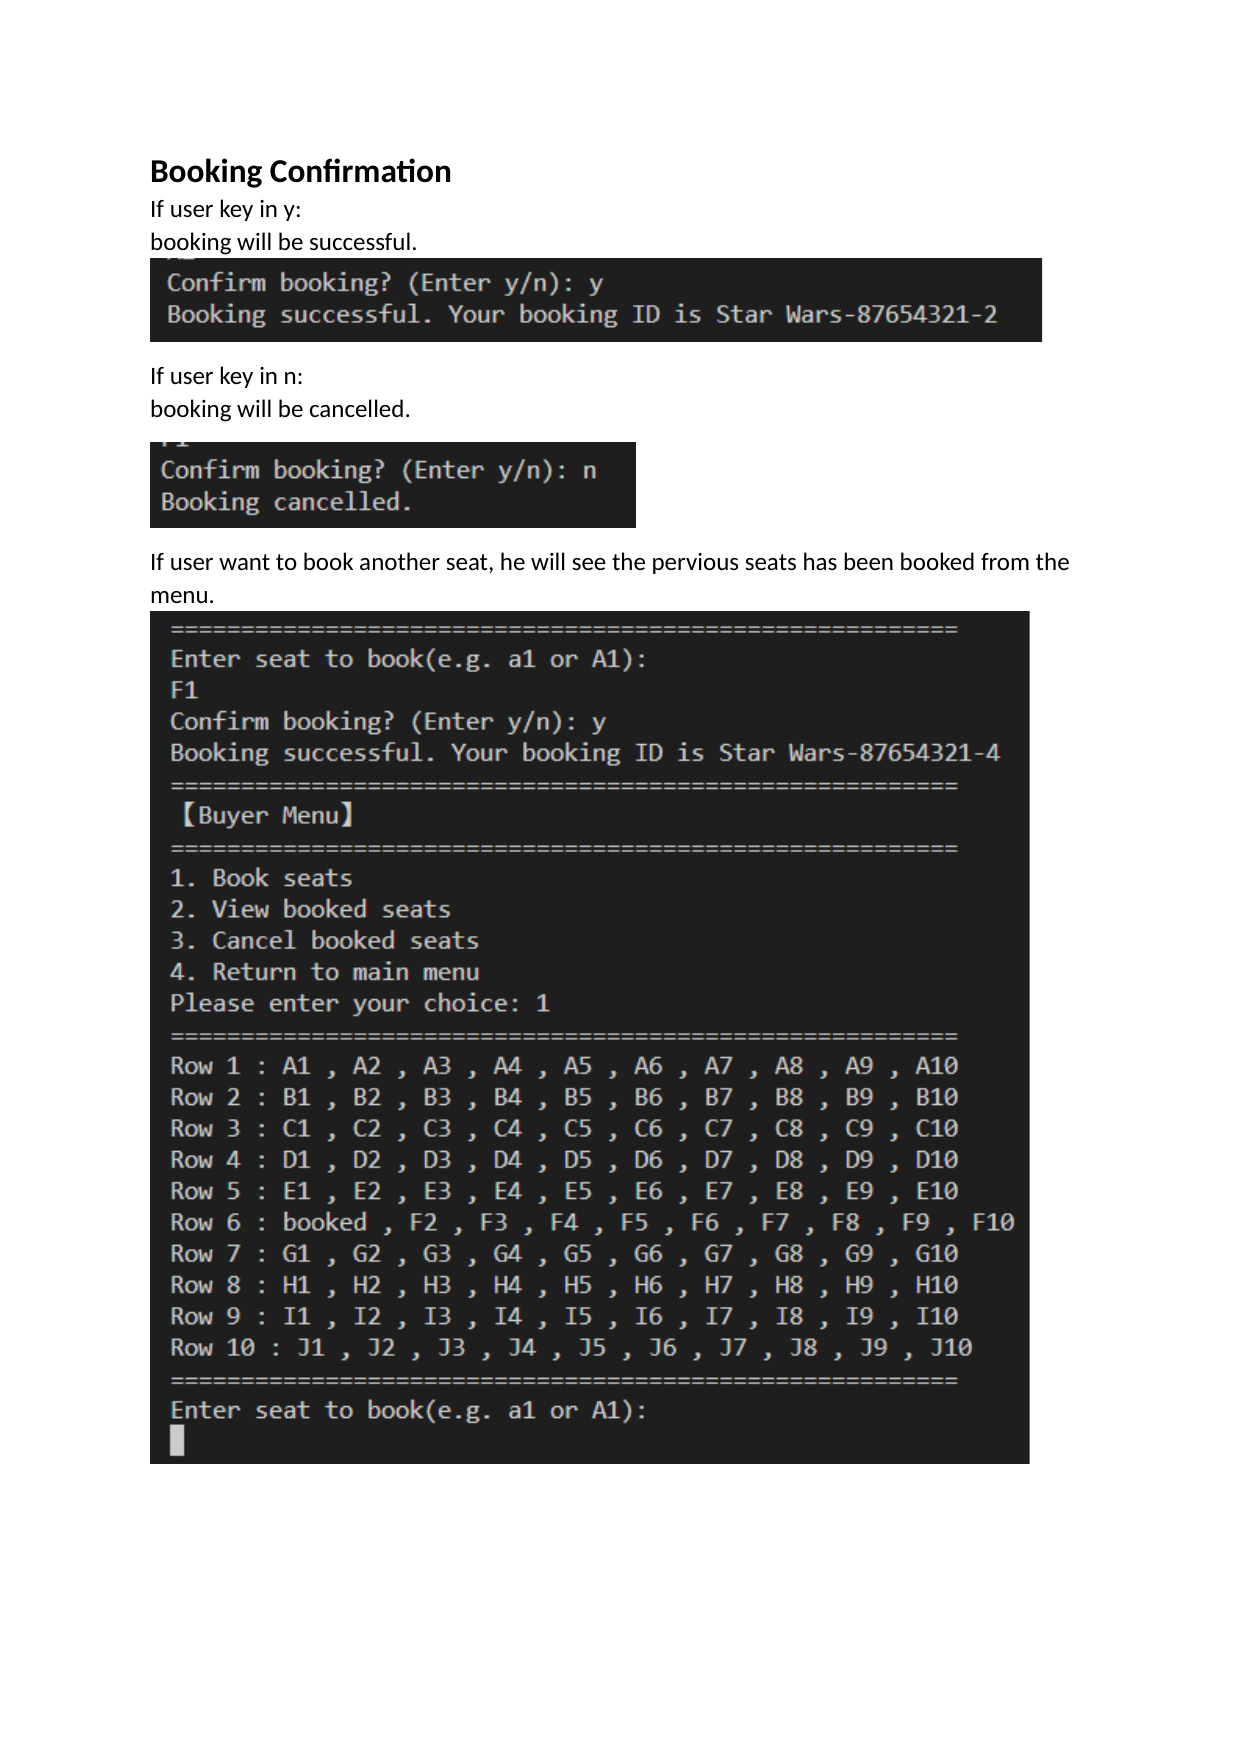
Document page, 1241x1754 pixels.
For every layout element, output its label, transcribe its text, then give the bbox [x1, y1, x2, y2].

picture [150, 442, 636, 528]
picture [150, 611, 1030, 1464]
picture [150, 258, 1043, 342]
text If user key in n: booking will be cancelled. [150, 360, 1090, 424]
